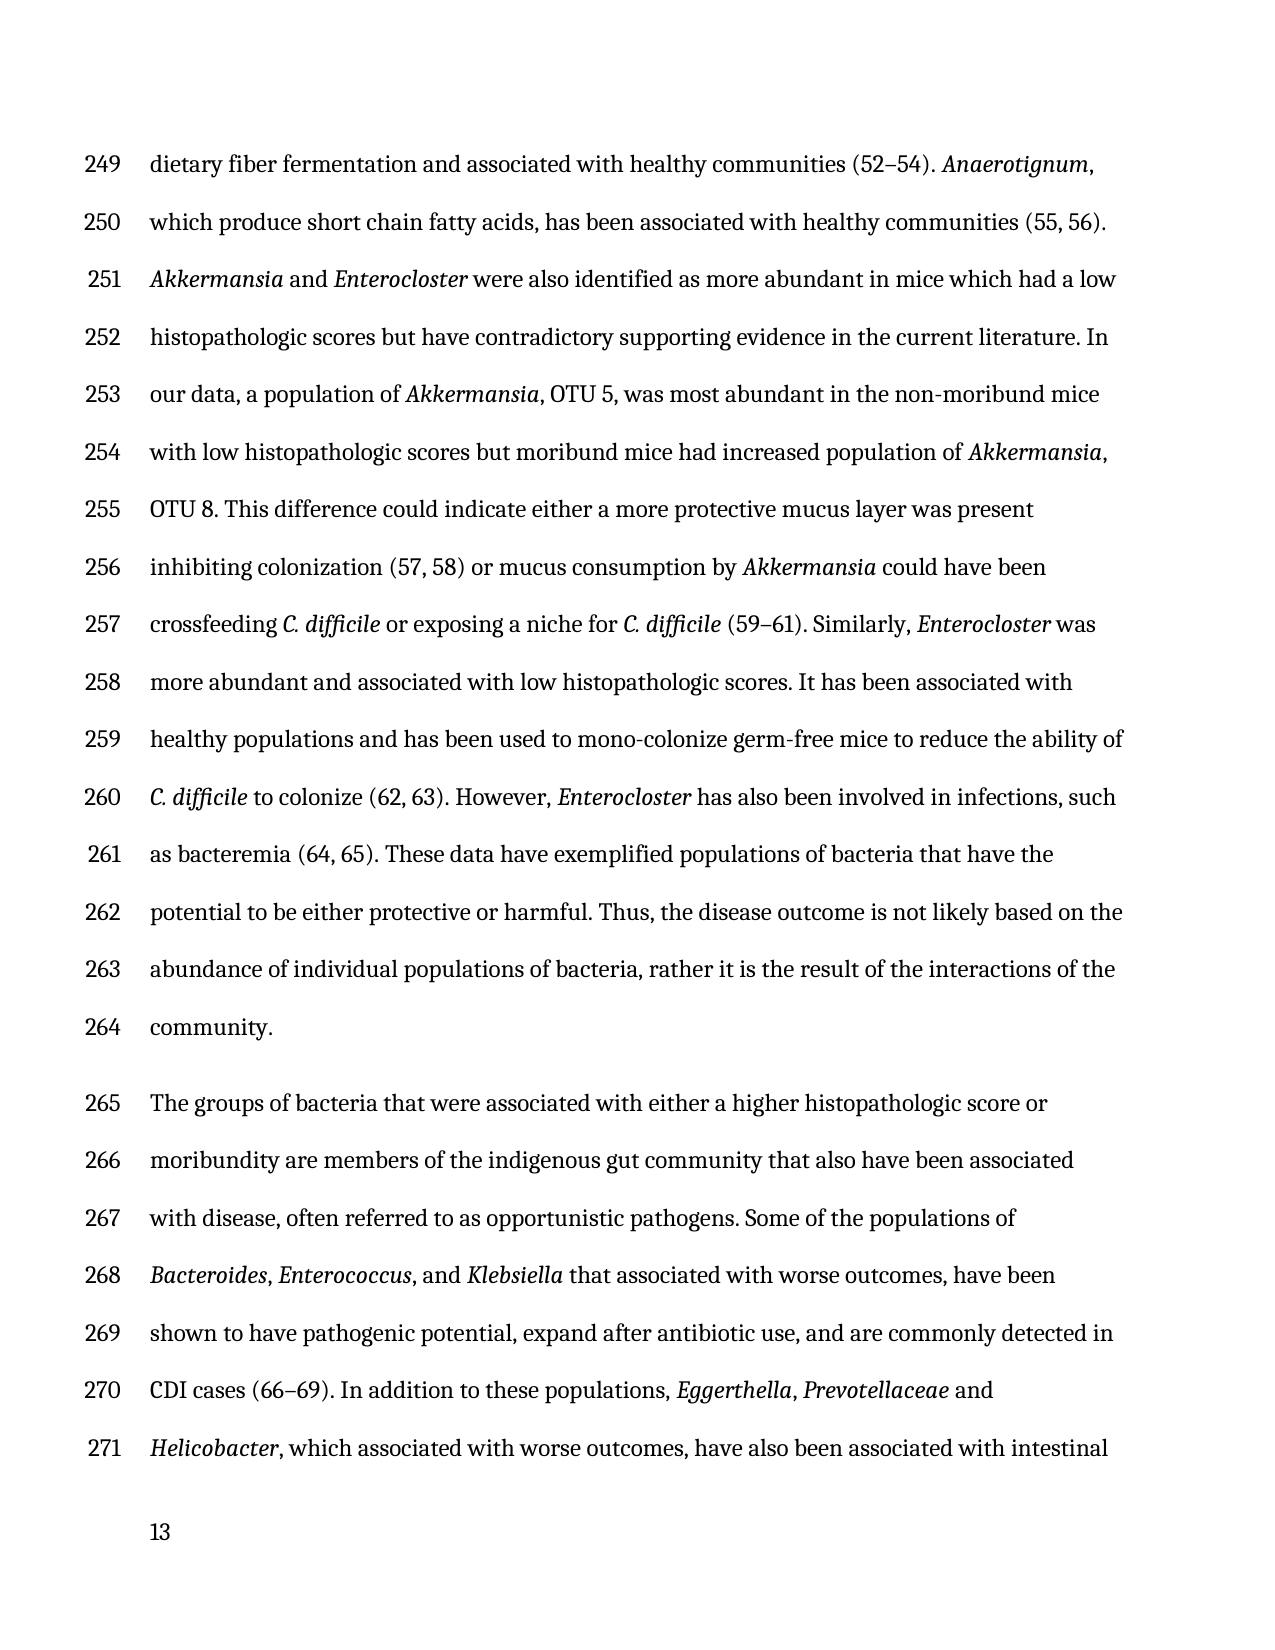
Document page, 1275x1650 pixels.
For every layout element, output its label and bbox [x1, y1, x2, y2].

text [150, 150, 1125, 1041]
text [150, 1089, 1125, 1462]
